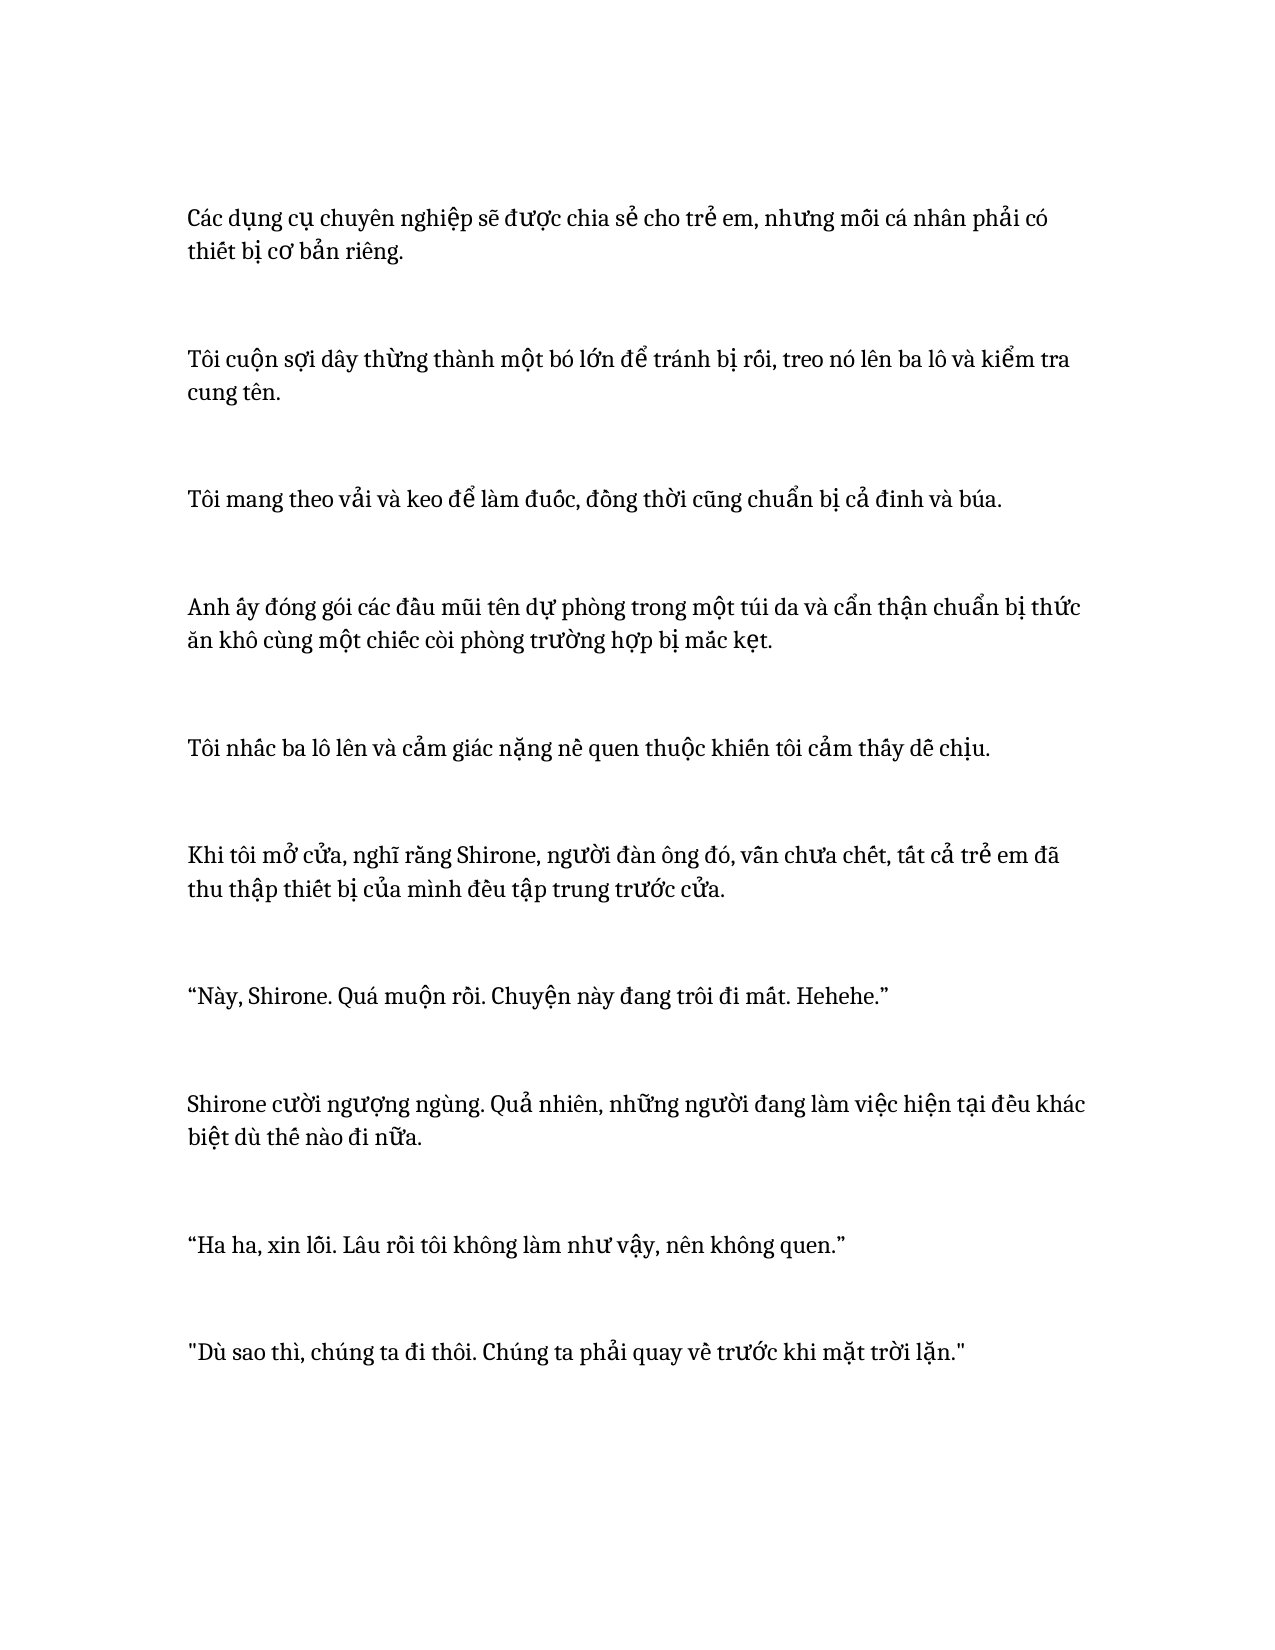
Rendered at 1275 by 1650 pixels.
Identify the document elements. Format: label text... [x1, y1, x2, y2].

text “Này, Shirone. Quá muộn rồi. Chuyện này đang trôi đi mất. Hehehe.” [187, 982, 1087, 1011]
text Tôi mang theo vải và keo để làm đuốc, đồng thời cũng chuẩn bị cả đinh và búa. [187, 485, 1087, 514]
text Khi tôi mở cửa, nghĩ rằng Shirone, người đàn ông đó, vẫn chưa chết, tất cả trẻ em đã thu thập thiết bị của mình đều tập trung trước cửa. [187, 841, 1087, 903]
text Tôi nhấc ba lô lên và cảm giác nặng nề quen thuộc khiến tôi cảm thấy dễ chịu. [187, 734, 1087, 762]
text Tôi cuộn sợi dây thừng thành một bó lớn để tránh bị rối, treo nó lên ba lô và kiểm tra cung tên. [187, 344, 1087, 406]
text Shirone cười ngượng ngùng. Quả nhiên, những người đang làm việc hiện tại đều khác biệt dù thế nào đi nữa. [187, 1090, 1087, 1152]
text Các dụng cụ chuyên nghiệp sẽ được chia sẻ cho trẻ em, nhưng mỗi cá nhân phải có thiết bị cơ bản riêng. [187, 204, 1087, 266]
text "Dù sao thì, chúng ta đi thôi. Chúng ta phải quay về trước khi mặt trời lặn." [187, 1338, 1087, 1367]
text “Ha ha, xin lỗi. Lâu rồi tôi không làm như vậy, nên không quen.” [187, 1231, 1087, 1259]
text Anh ấy đóng gói các đầu mũi tên dự phòng trong một túi da và cẩn thận chuẩn bị thức ăn khô cùng một chiếc còi phòng trường hợp bị mắc kẹt. [187, 593, 1087, 655]
